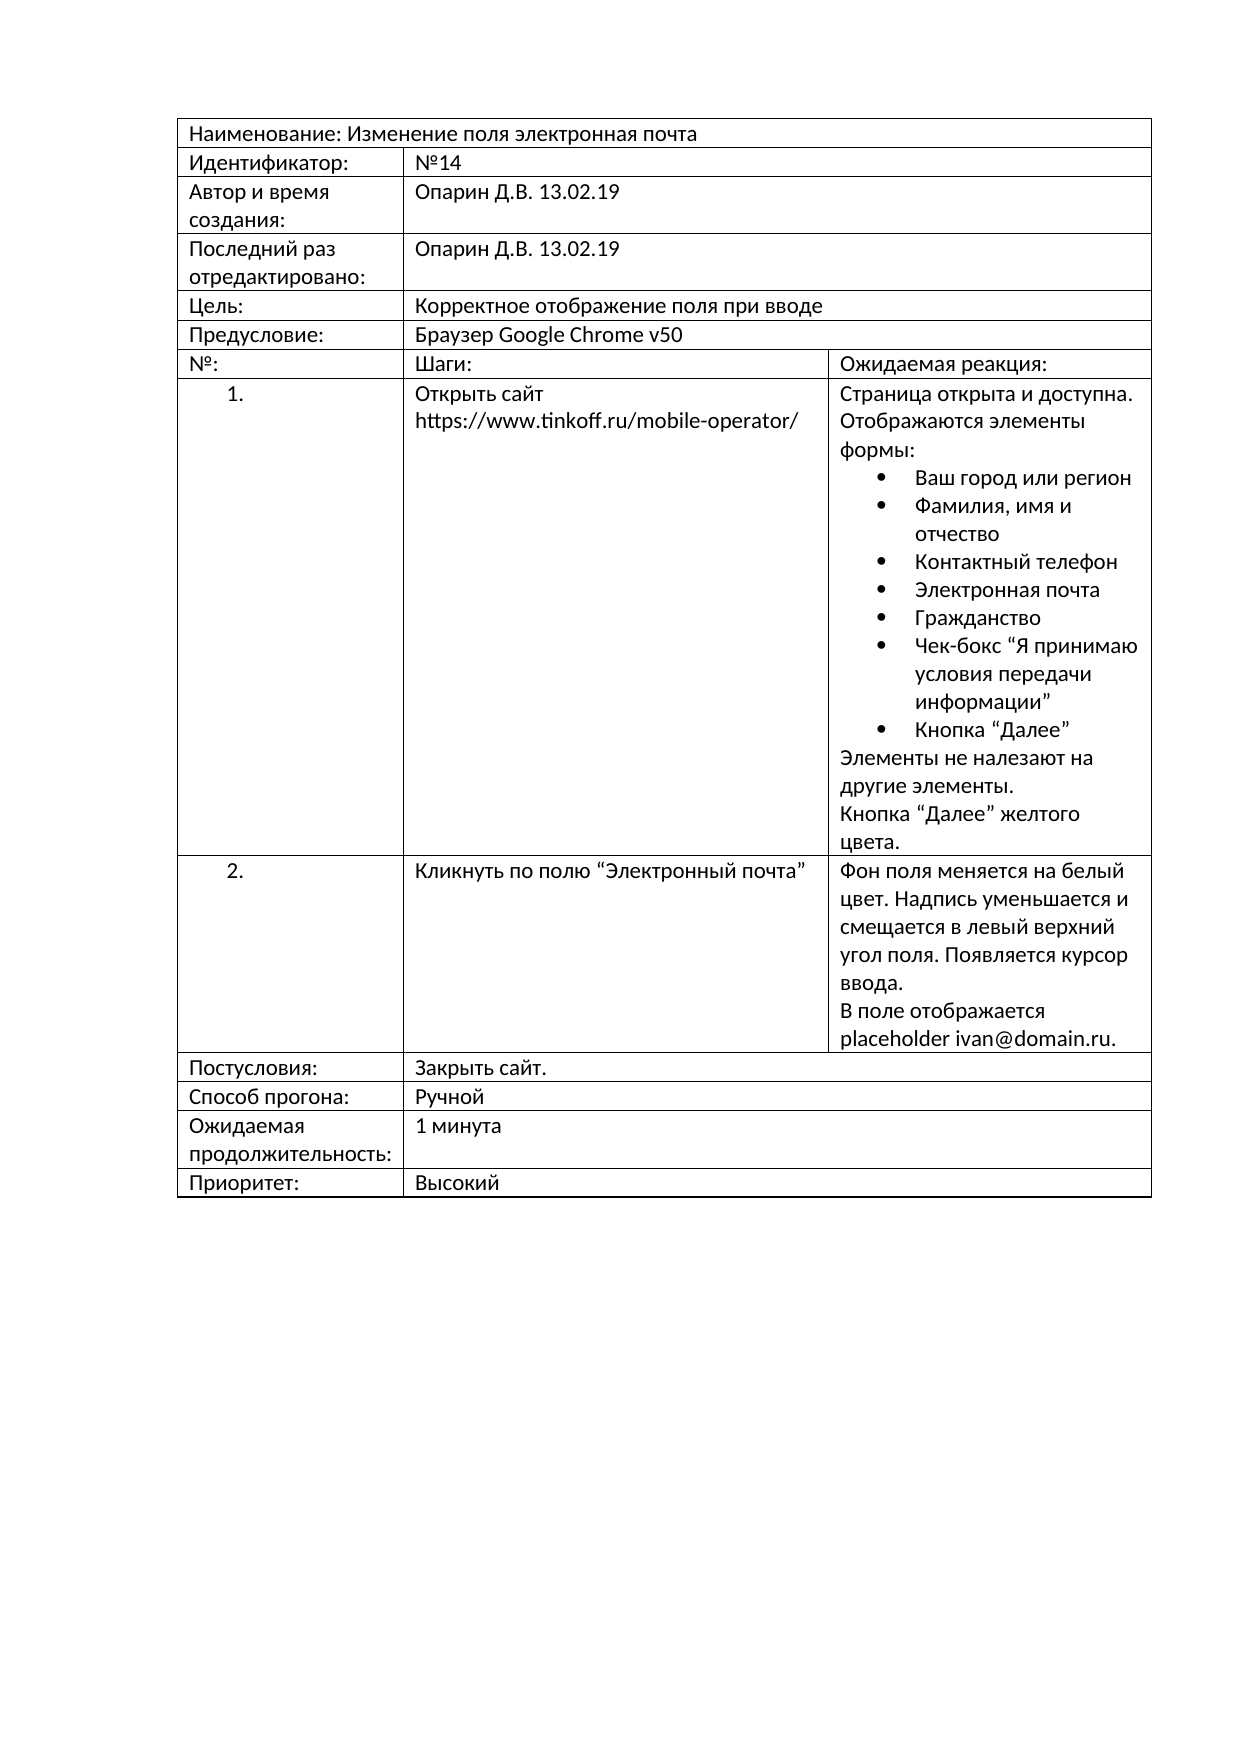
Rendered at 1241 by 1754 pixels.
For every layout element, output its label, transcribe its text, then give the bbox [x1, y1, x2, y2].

table_cell Ручной [404, 1082, 1151, 1110]
table_cell Высокий [404, 1169, 1151, 1196]
table_cell Цель: [178, 291, 403, 319]
table_cell Кликнуть по полю “Электронный почта” [404, 856, 828, 1052]
table_cell Последний раз отредактировано: [178, 234, 403, 290]
table_cell Фон поля меняется на белый цвет. Надпись уменьшается и смещается в левый верхний угол поля. Появляется курсор ввода. В поле отображается placeholder ivan@domain.ru. [829, 856, 1151, 1052]
table_cell Открыть сайт https://www.tinkoff.ru/mobile-operator/ [404, 379, 828, 855]
table_cell Шаги: [404, 350, 828, 378]
table_cell Автор и время создания: [178, 177, 403, 233]
table_header Наименование: Изменение поля электронная почта [178, 119, 1151, 147]
table_cell Предусловие: [178, 321, 403, 348]
table_cell Браузер Google Chrome v50 [404, 321, 1151, 348]
table_cell Ожидаемая продолжительность: [178, 1111, 403, 1167]
table_cell 1 минута [404, 1111, 1151, 1167]
table_cell Закрыть сайт. [404, 1053, 1151, 1081]
table_cell Приоритет: [178, 1169, 403, 1196]
table_cell Корректное отображение поля при вводе [404, 291, 1151, 319]
table_cell Опарин Д.В. 13.02.19 [404, 234, 1151, 290]
table_cell Опарин Д.В. 13.02.19 [404, 177, 1151, 233]
table_cell [178, 856, 403, 1052]
table_cell [178, 379, 403, 855]
table_cell №: [178, 350, 403, 378]
table_cell №14 [404, 148, 1151, 176]
table_cell Ожидаемая реакция: [829, 350, 1151, 378]
table_cell Способ прогона: [178, 1082, 403, 1110]
table_cell Страница открыта и доступна. Отображаются элементы формы: Ваш город или регион Фамилия, имя и отчество Контактный телефон Электронная почта Гражданство Чек-бокс “Я принимаю условия передачи информации” Кнопка “Далее” Элементы не налезают на другие элементы. Кнопка “Далее” желтого цвета. [829, 379, 1151, 855]
table_cell Идентификатор: [178, 148, 403, 176]
table_cell Постусловия: [178, 1053, 403, 1081]
